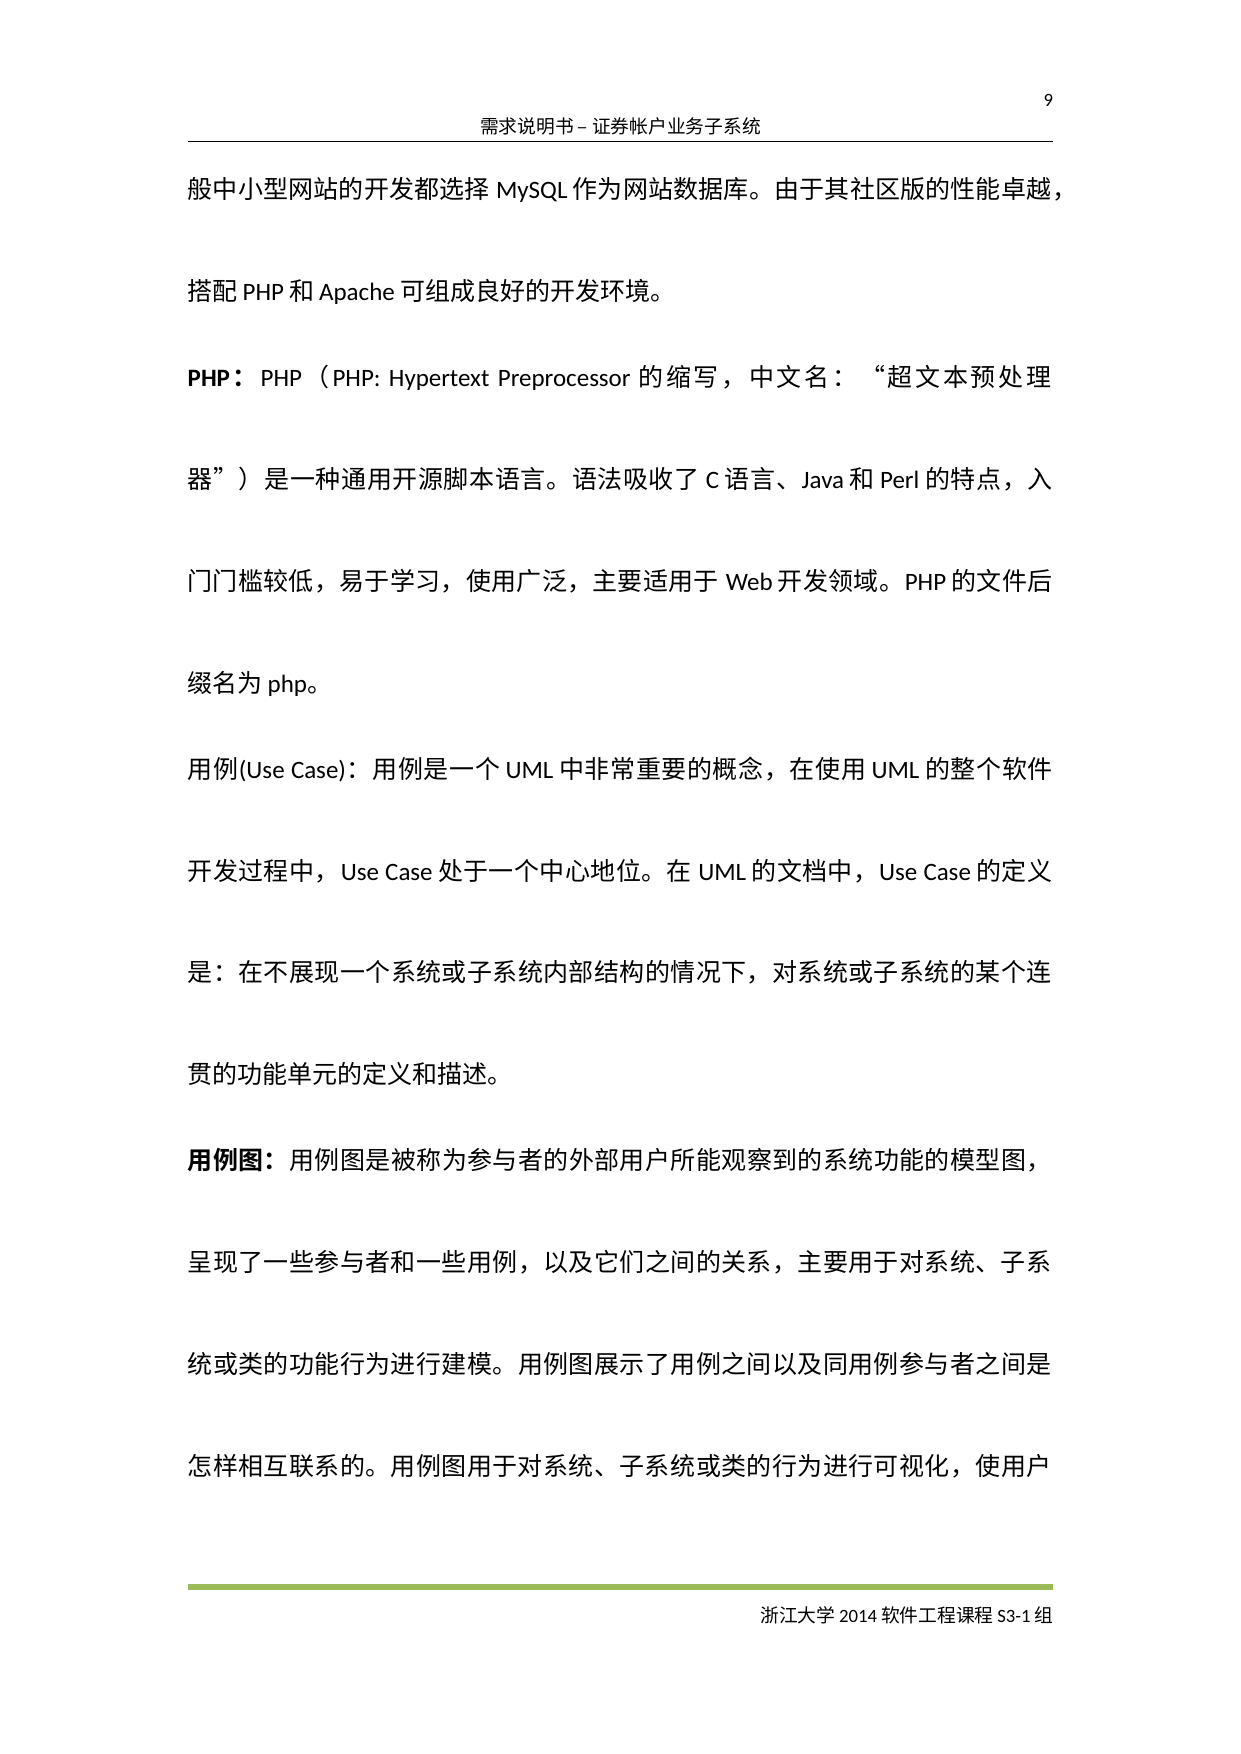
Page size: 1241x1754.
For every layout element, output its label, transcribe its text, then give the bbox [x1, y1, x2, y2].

text 用例(Use Case)：用例是一个UML中非常重要的概念，在使用UML的整个软件开发过程中，Use Case处于一个中心地位。在UML的文档中，Use Case的定义是：在不展现一个系统或子系统内部结构的情况下，对系统或子系统的某个连贯的功能单元的定义和描述。 [187, 733, 1053, 1107]
text PHP：PHP（PHP: Hypertext Preprocessor的缩写，中文名：“超文本预处理器”）是一种通用开源脚本语言。语法吸收了C语言、Java和Perl的特点，入门门槛较低，易于学习，使用广泛，主要适用于Web开发领域。PHP的文件后缀名为php。 [187, 342, 1053, 715]
